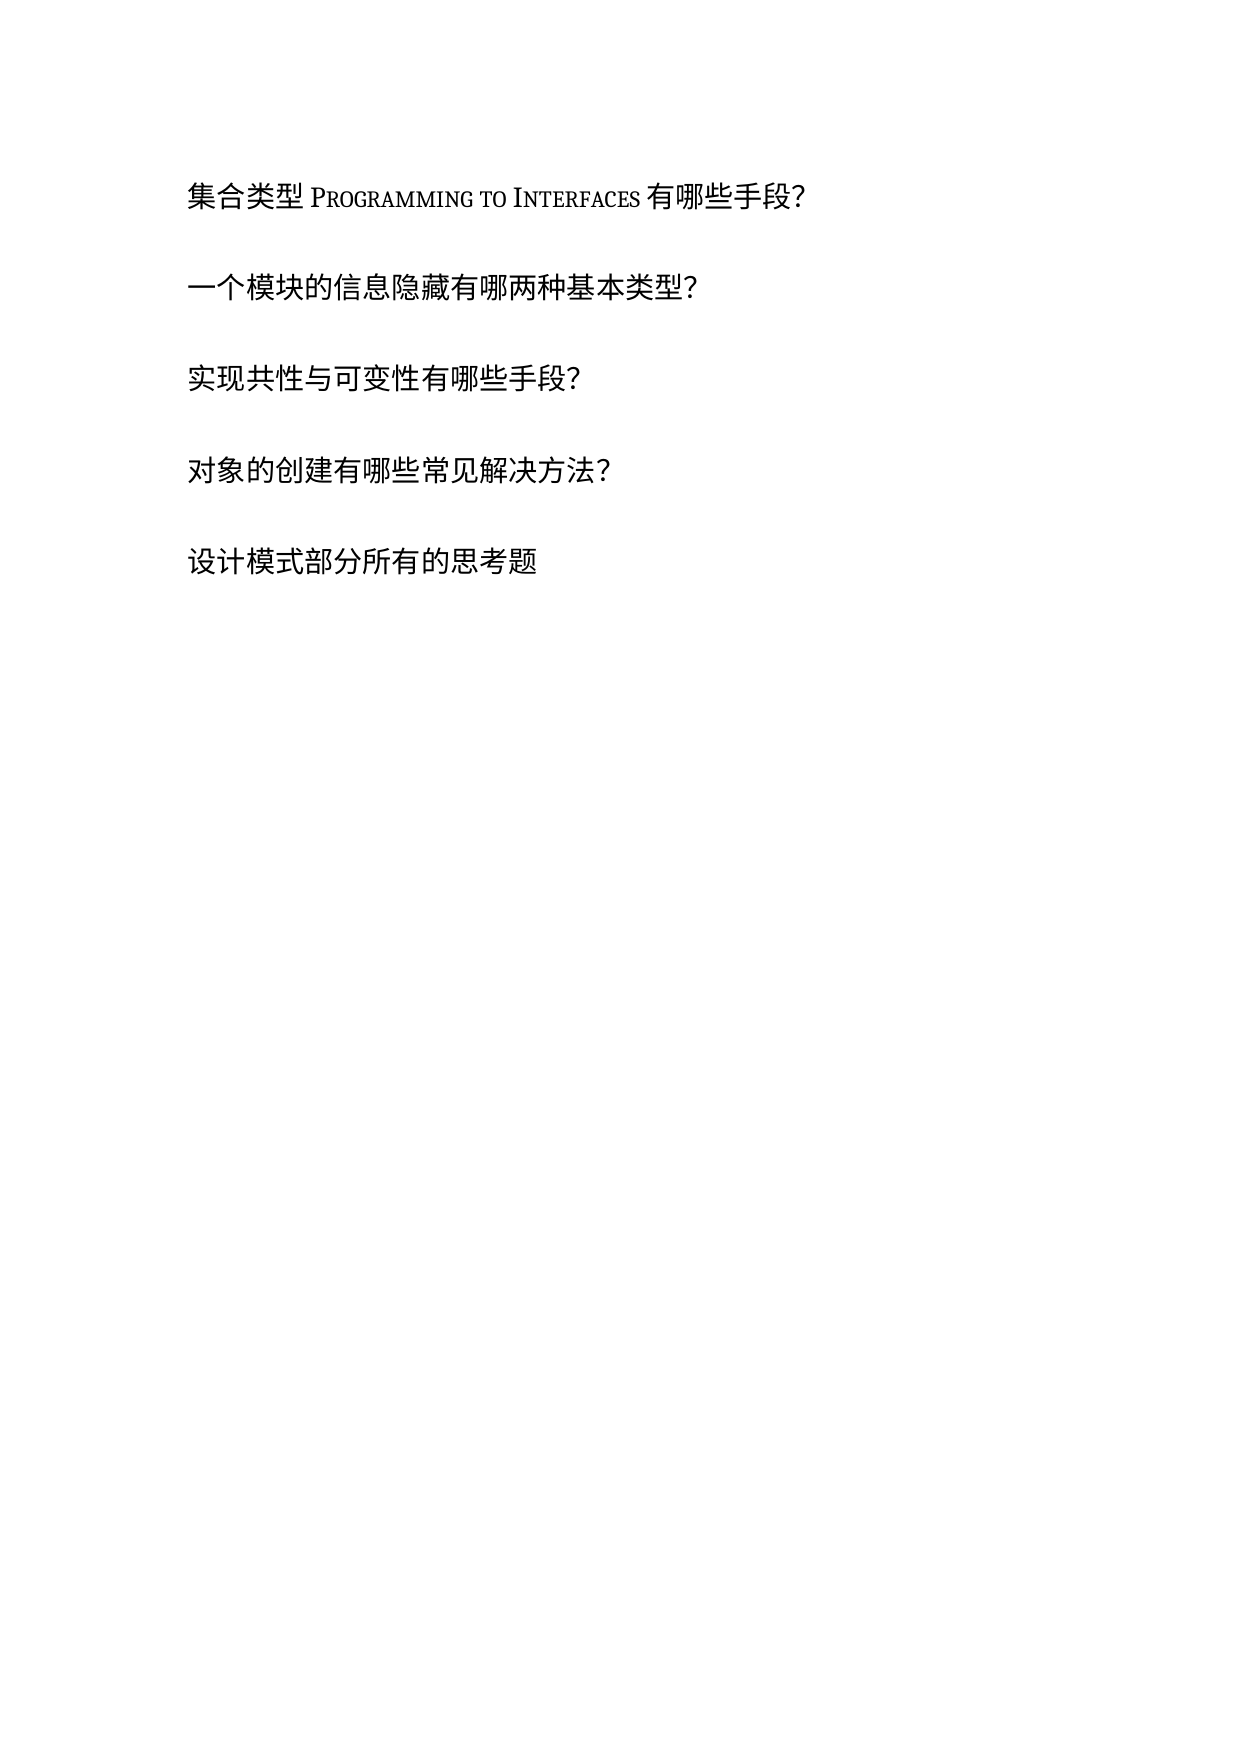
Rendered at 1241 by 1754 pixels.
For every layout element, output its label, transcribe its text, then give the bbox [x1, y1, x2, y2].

subtitle 设计模式部分所有的思考题 [187, 527, 1053, 592]
subtitle 集合类型Programming to Interfaces有哪些手段？ [187, 162, 1053, 227]
subtitle 一个模块的信息隐藏有哪两种基本类型？ [187, 253, 1053, 318]
subtitle 实现共性与可变性有哪些手段？ [187, 344, 1053, 409]
subtitle 对象的创建有哪些常见解决方法？ [187, 436, 1053, 501]
